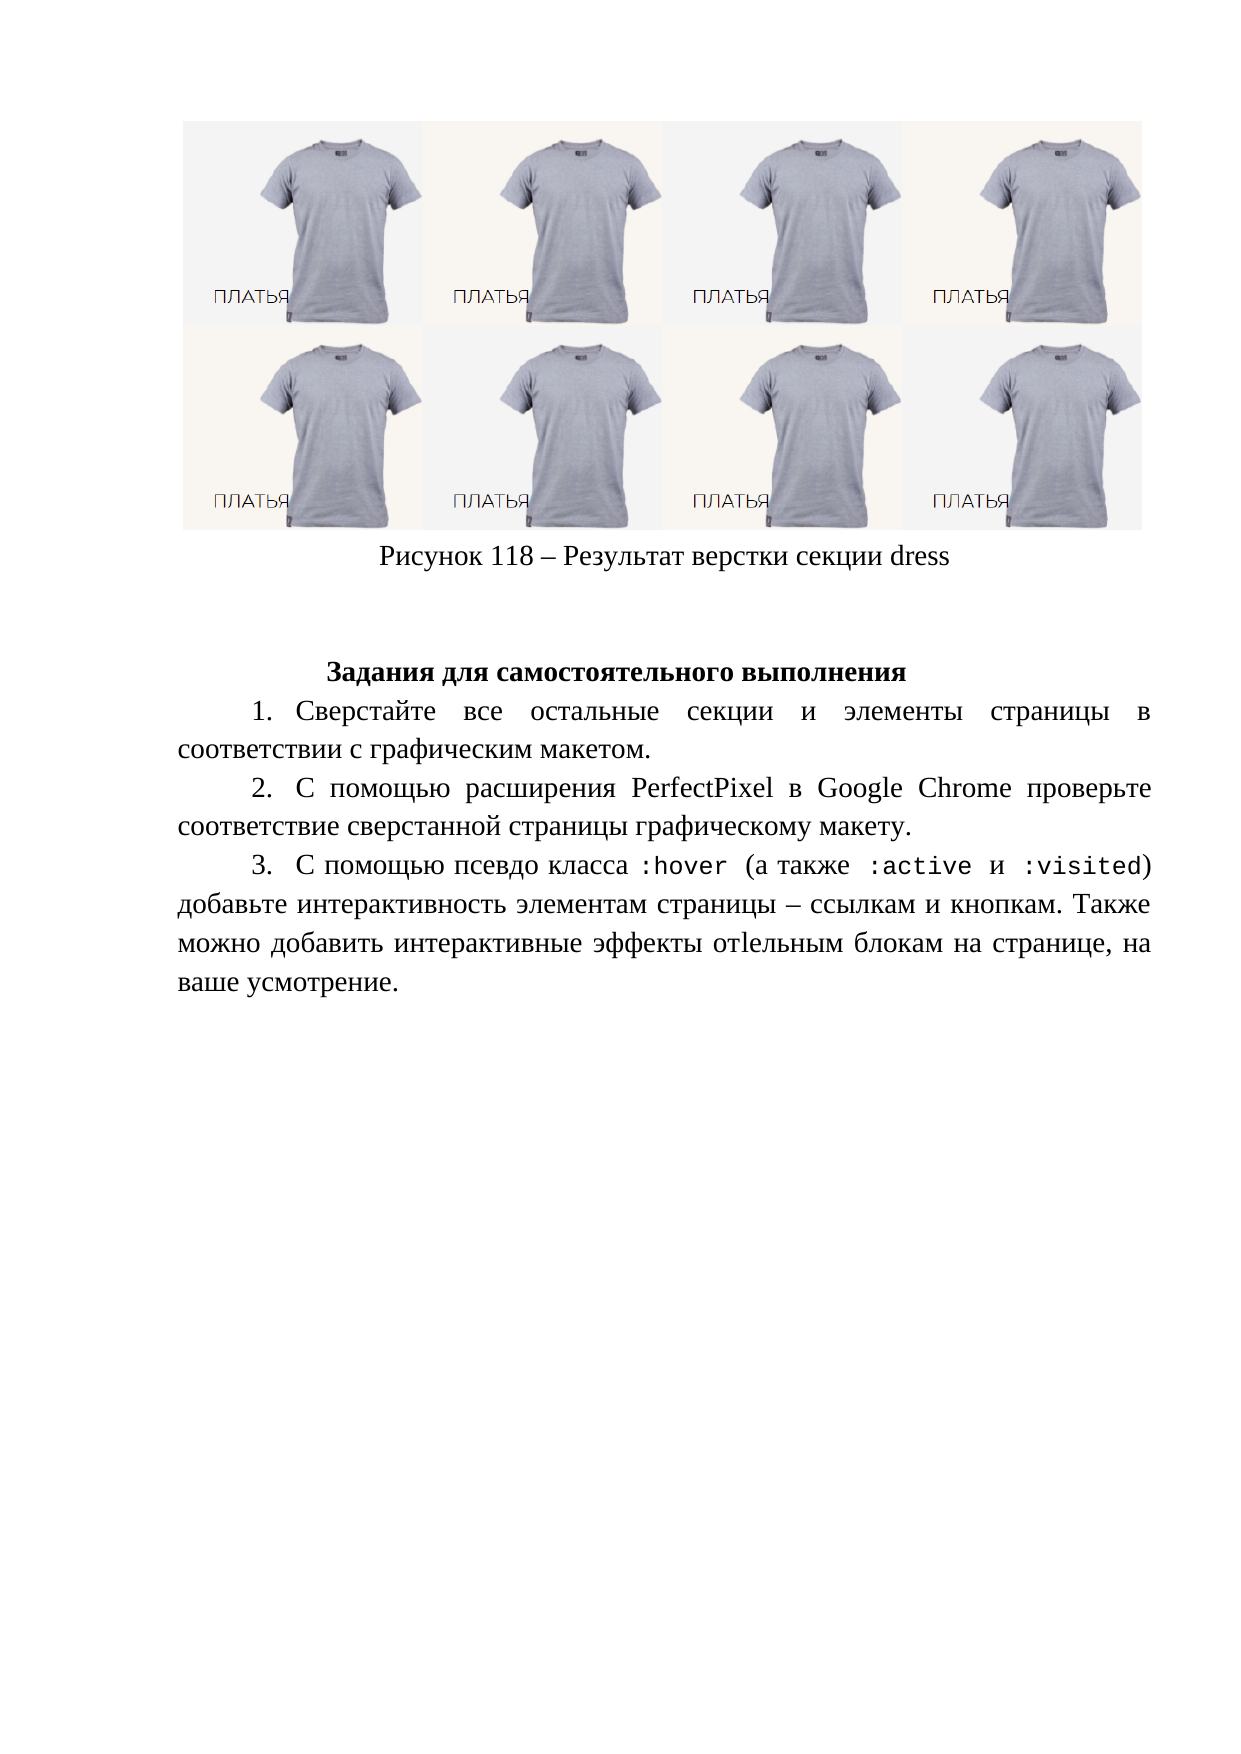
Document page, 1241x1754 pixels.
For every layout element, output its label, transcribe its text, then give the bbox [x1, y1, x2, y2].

list Сверстайте все остальные секции и элементы страницы в соответствии с графическим макетом. [177, 693, 1152, 765]
text Задания для самостоятельного выполнения [252, 654, 1152, 688]
list С помощью псевдо класса :hover (а также :active и :visited) добавьте интерактивность элементам страницы – ссылкам и кнопкам. Также можно добавить интерактивные эффекты отlельным блокам на странице, на ваше усмотрение. [177, 847, 1152, 997]
list С помощью расширения PerfectPixel в Google Chrome проверьте соответствие сверстанной страницы графическому макету. [177, 770, 1152, 842]
picture [177, 118, 1152, 534]
text Рисунок 118 – Результат верстки секции dress [177, 538, 1152, 572]
